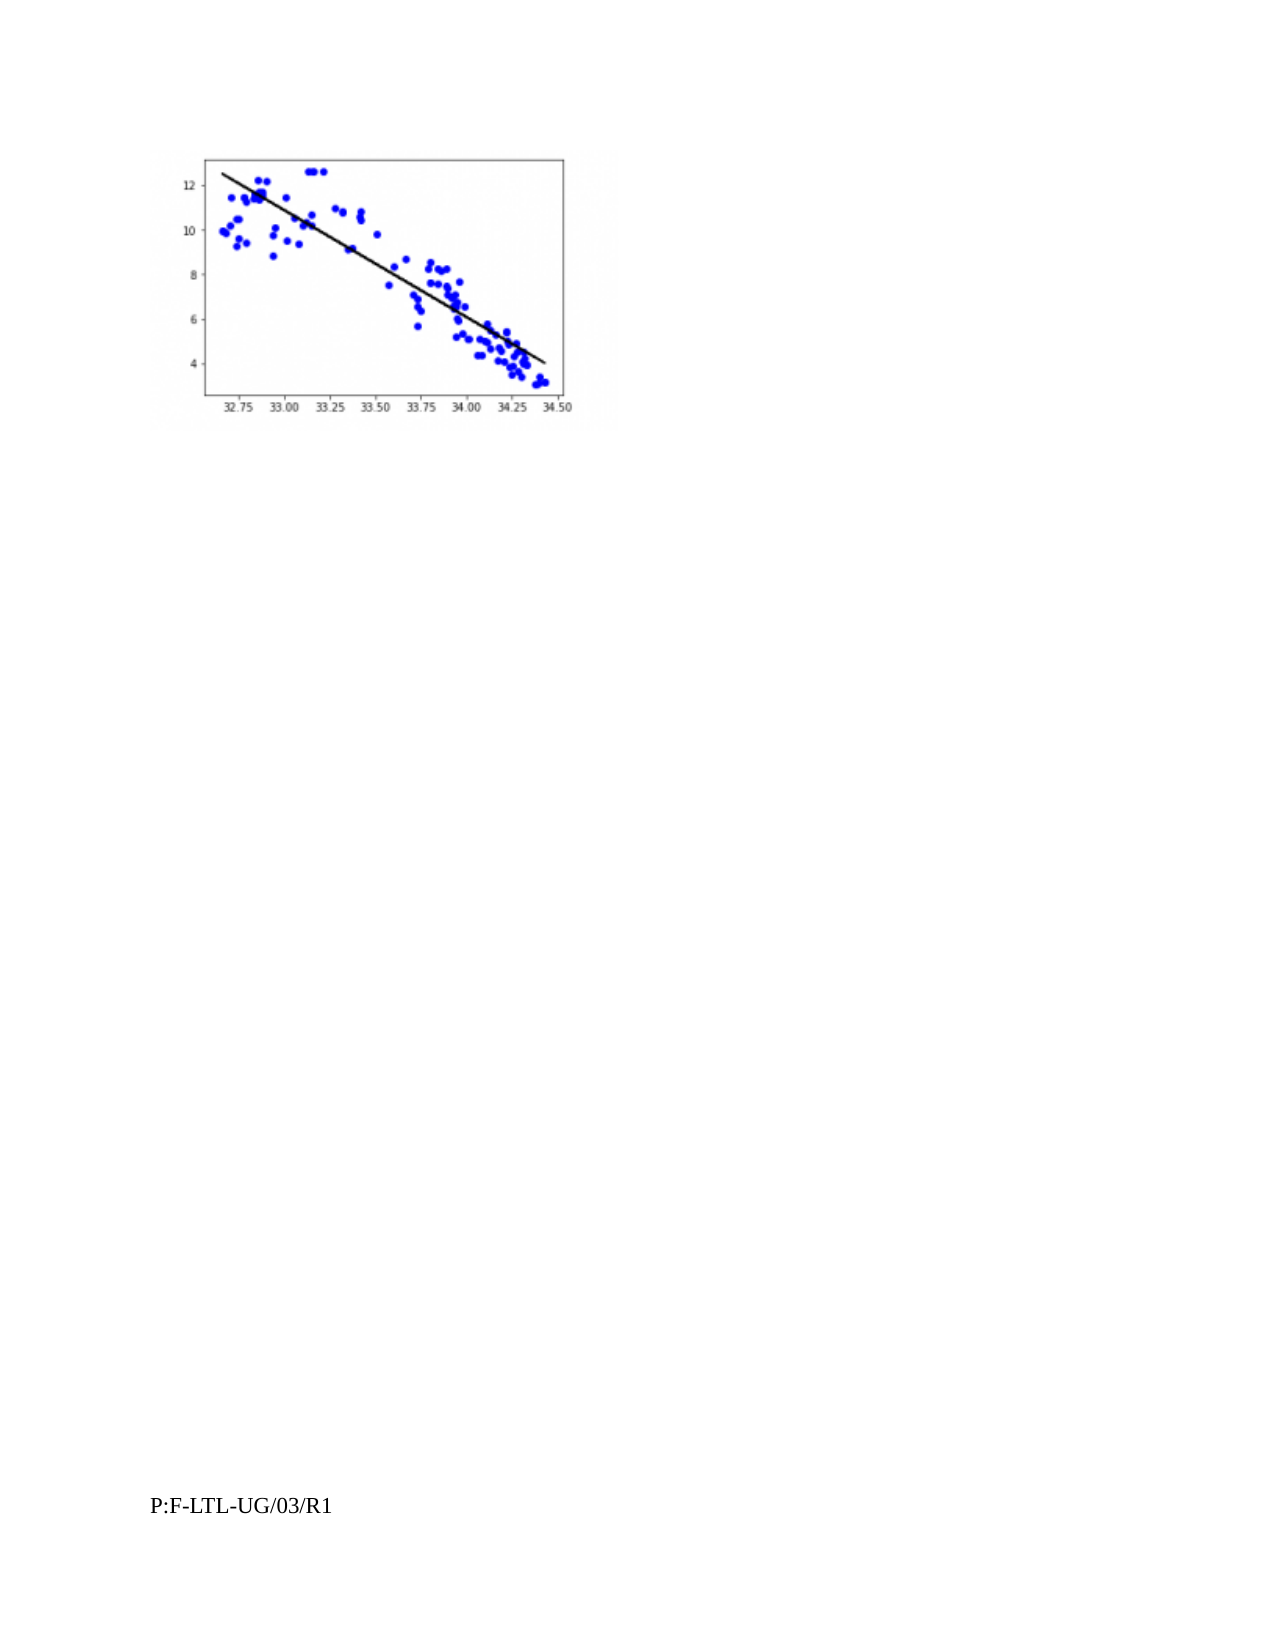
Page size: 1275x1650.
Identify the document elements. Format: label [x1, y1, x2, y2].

picture [150, 150, 619, 431]
